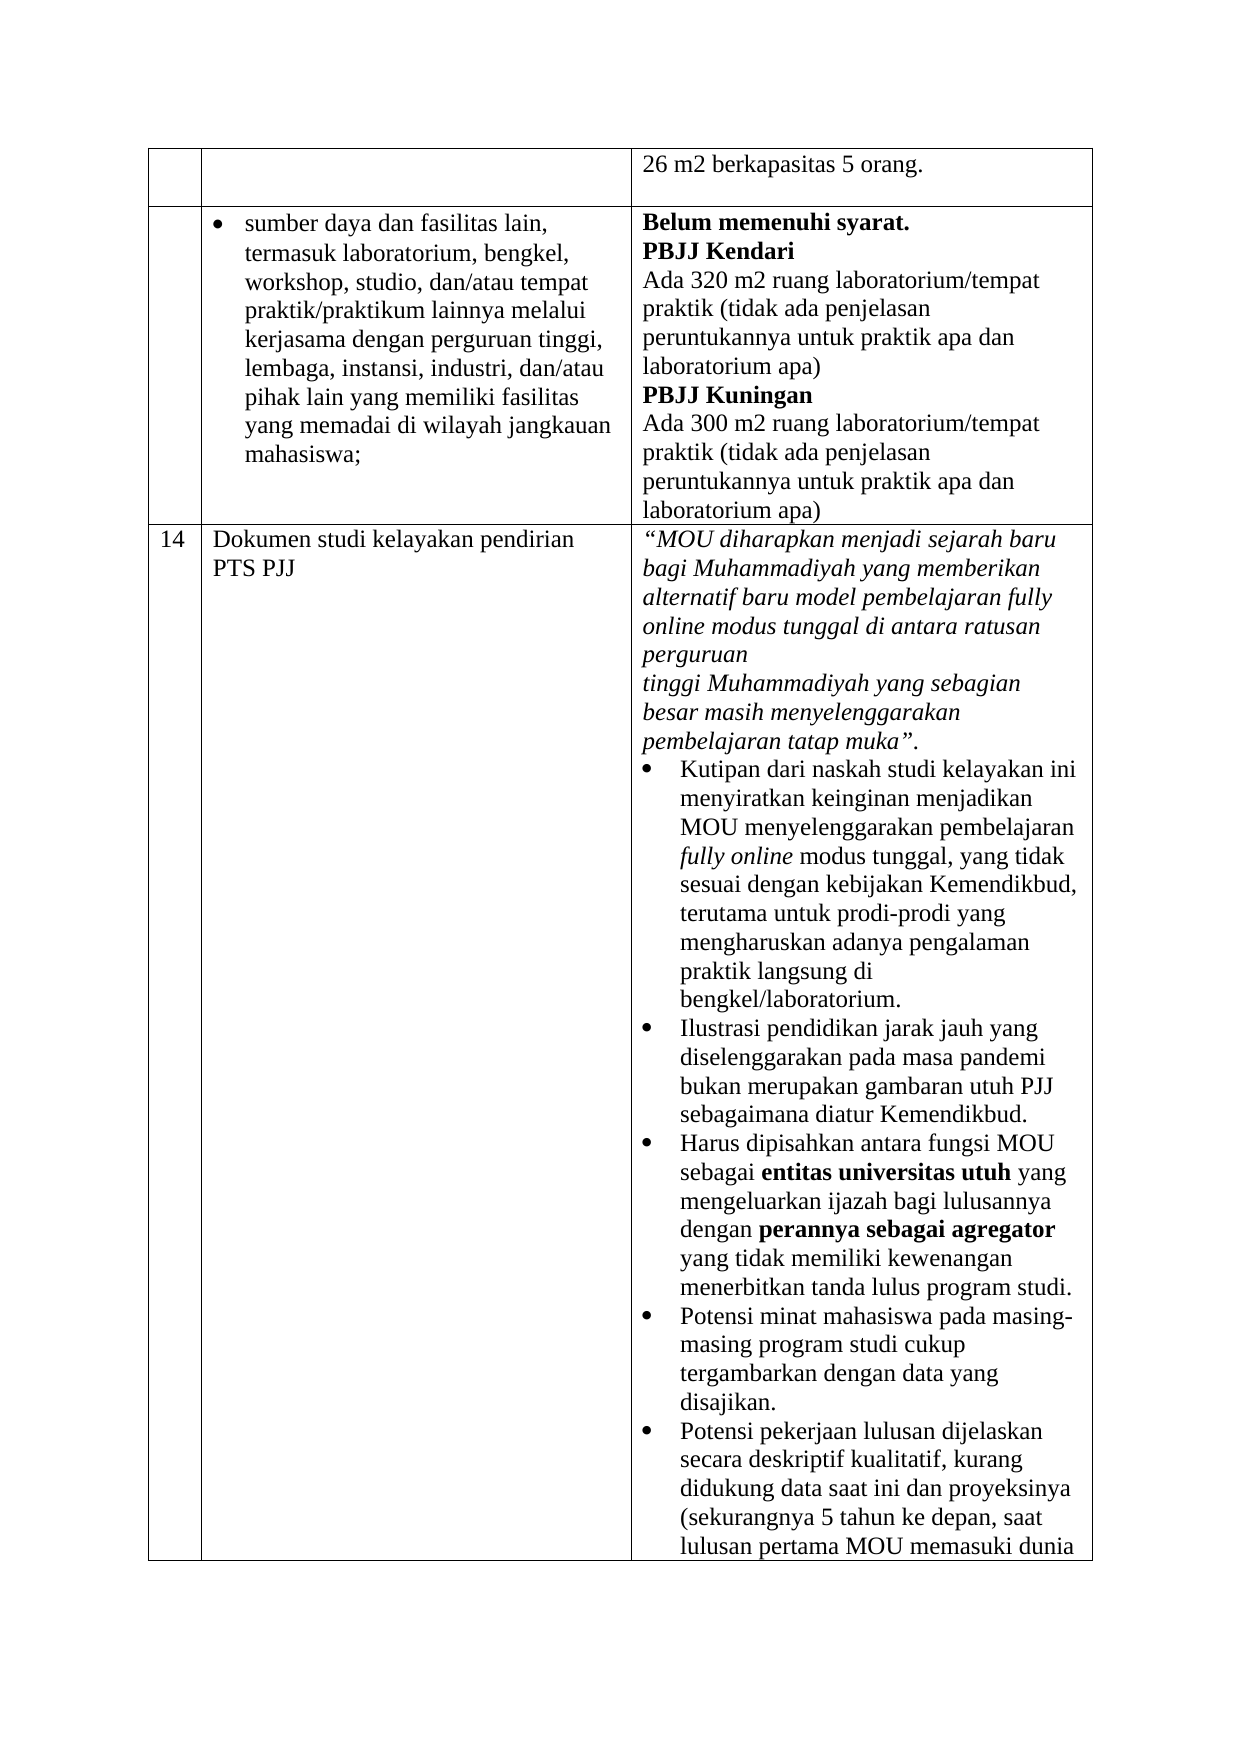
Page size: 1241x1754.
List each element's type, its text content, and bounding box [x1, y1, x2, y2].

table_cell sumber daya dan fasilitas lain, termasuk laboratorium, bengkel, workshop, studio, dan/atau tempat praktik/praktikum lainnya melalui kerjasama dengan perguruan tinggi, lembaga, instansi, industri, dan/atau pihak lain yang memiliki fasilitas yang memadai di wilayah jangkauan mahasiswa; [202, 207, 631, 523]
table_cell Belum memenuhi syarat. PBJJ Kendari Ada 320 m2 ruang laboratorium/tempat praktik (tidak ada penjelasan peruntukannya untuk praktik apa dan laboratorium apa) PBJJ Kuningan Ada 300 m2 ruang laboratorium/tempat praktik (tidak ada penjelasan peruntukannya untuk praktik apa dan laboratorium apa) [632, 207, 1092, 523]
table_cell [202, 149, 631, 206]
table_cell 14 [149, 525, 201, 1559]
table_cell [632, 149, 1092, 206]
table_cell [149, 149, 201, 206]
table_cell [149, 207, 201, 523]
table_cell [202, 525, 631, 1559]
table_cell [632, 525, 1092, 1559]
